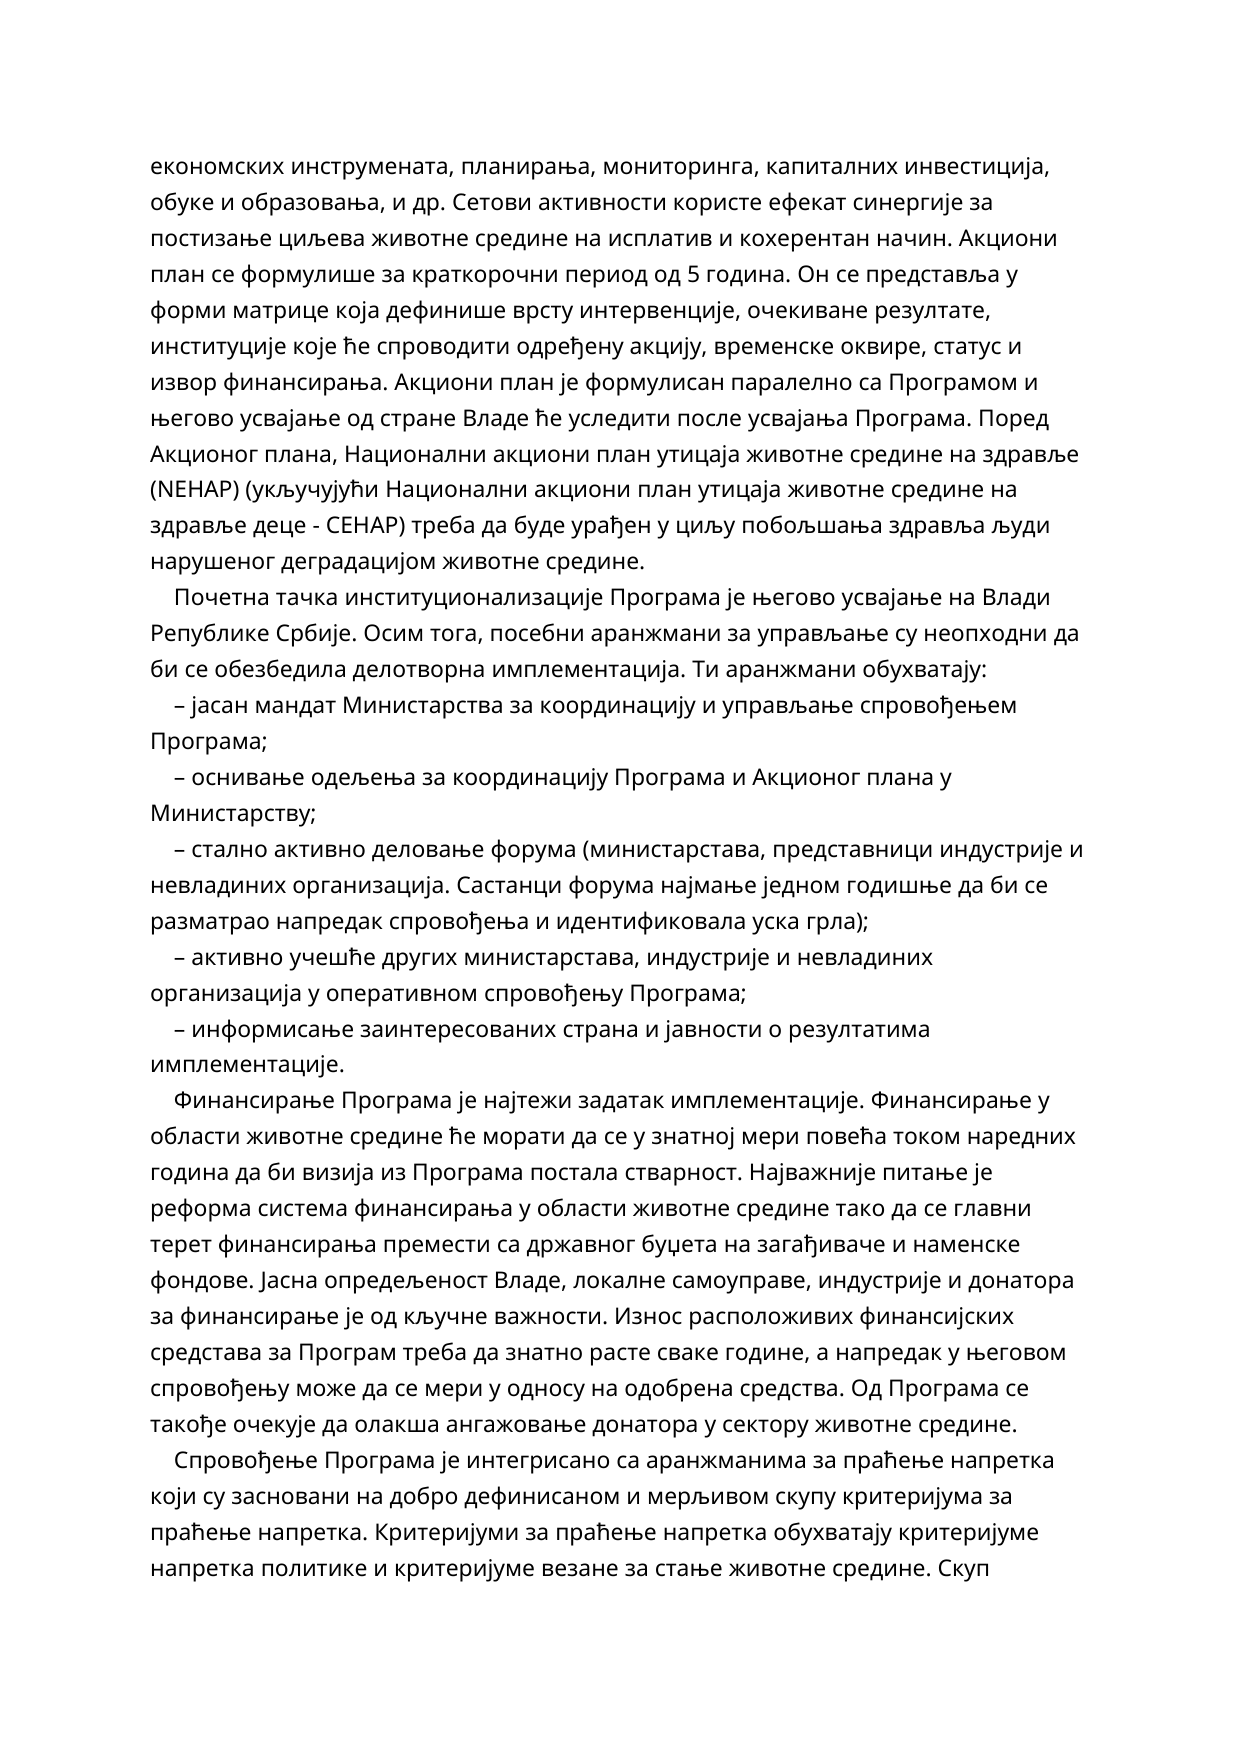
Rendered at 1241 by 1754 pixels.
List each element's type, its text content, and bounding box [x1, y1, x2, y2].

text Почетна тачка институционализације Програма је његово усвајање на Влади Републике Србије. Осим тога, посебни аранжмани за управљање су неопходни да би се обезбедила делотворна имплементација. Ти аранжмани обухватају: [150, 581, 1090, 684]
text – информисање заинтересованих страна и јавности о резултатима имплементације. [150, 1012, 1090, 1080]
text – јасан мандат Министарства за координацију и управљање спровођењем Програма; [150, 689, 1090, 756]
text – стално активно деловање форума (министарстава, представници индустрије и невладиних организација. Састанци форума најмање једном годишње да би се разматрао напредак спровођења и идентификовала уска грла); [150, 833, 1090, 936]
text – оснивање одељења за координацију Програма и Акционог плана у Министарству; [150, 761, 1090, 828]
text Финансирање Програма је најтежи задатак имплементације. Финансирање у области животне средине ће морати да се у знатној мери повећа током наредних година да би визија из Програма постала стварност. Најважније питање је реформа система финансирања у области животне средине тако да се главни терет финансирања премести са државног буџета на загађиваче и наменске фондове. Јасна опредељеност Владе, локалне самоуправе, индустрије и донатора за финансирање је од кључне важности. Износ расположивих финансијских средстава за Програм треба да знатно расте сваке године, а напредак у његовом спровођењу може да се мери у односу на одобрена средства. Од Програма се такође очекује да олакша ангажовање донатора у сектору животне средине. [150, 1084, 1090, 1439]
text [150, 150, 1090, 577]
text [150, 1444, 1090, 1583]
text – активно учешће других министарстава, индустрије и невладиних организација у оперативном спровођењу Програма; [150, 941, 1090, 1008]
